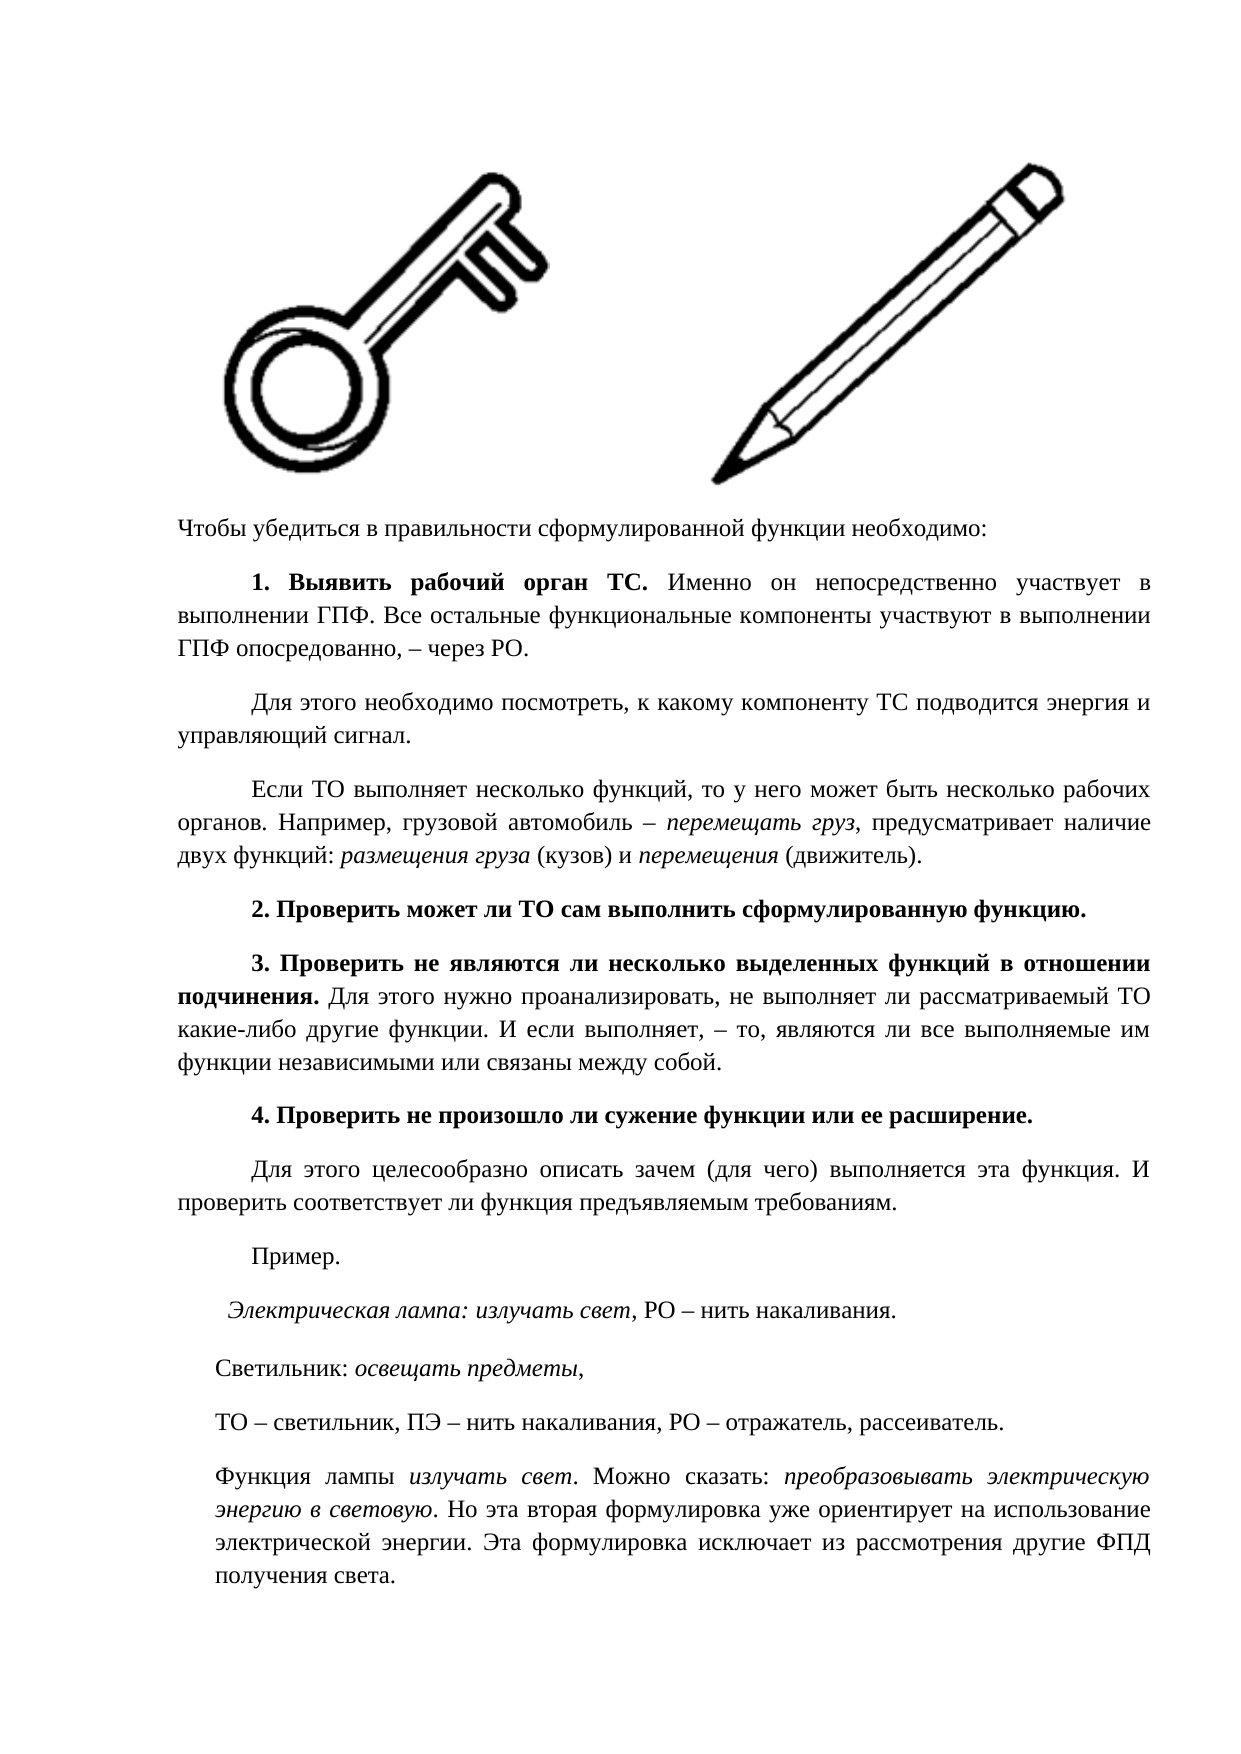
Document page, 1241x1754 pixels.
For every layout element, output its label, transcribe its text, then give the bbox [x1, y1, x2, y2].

text 3. Проверить не являются ли несколько выделенных функций в отношении подчинения. Для этого нужно проанализировать, не выполняет ли рассматриваемый ТО какие-либо другие функции. И если выполняет, – то, являются ли все выполняемые им функции независимыми или связаны между собой. [177, 948, 1152, 1076]
text Для этого необходимо посмотреть, к какому компоненту ТС подводится энергия и управляющий сигнал. [177, 687, 1152, 749]
text Если ТО выполняет несколько функций, то у него может быть несколько рабочих органов. Например, грузовой автомобиль – перемещать груз, предусматривает наличие двух функций: размещения груза (кузов) и перемещения (движитель). [177, 774, 1152, 869]
text Электрическая лампа: излучать свет, РО – нить накаливания. [215, 1295, 1152, 1324]
text Функция лампы излучать свет. Можно сказать: преобразовывать электрическую энергию в световую. Но эта вторая формулировка уже ориентирует на использование электрической энергии. Эта формулировка исключает из рассмотрения другие ФПД получения света. [215, 1461, 1152, 1589]
text 1. Выявить рабочий орган ТС. Именно он непосредственно участвует в выполнении ГПФ. Все остальные функциональные компоненты участвуют в выполнении ГПФ опосредованно, – через РО. [177, 567, 1152, 662]
text ТО – светильник, ПЭ – нить накаливания, РО – отражатель, рассеиватель. [215, 1407, 1152, 1436]
picture [207, 165, 550, 489]
picture [706, 156, 1073, 489]
text Светильник: освещать предметы, [215, 1353, 1152, 1382]
text Для этого целесообразно описать зачем (для чего) выполняется эта функция. И проверить соответствует ли функция предъявляемым требованиям. [177, 1154, 1152, 1216]
text 4. Проверить не произошло ли сужение функции или ее расширение. [177, 1101, 1152, 1129]
text Пример. [177, 1241, 1152, 1270]
text 2. Проверить может ли ТО сам выполнить сформулированную функцию. [177, 894, 1152, 923]
